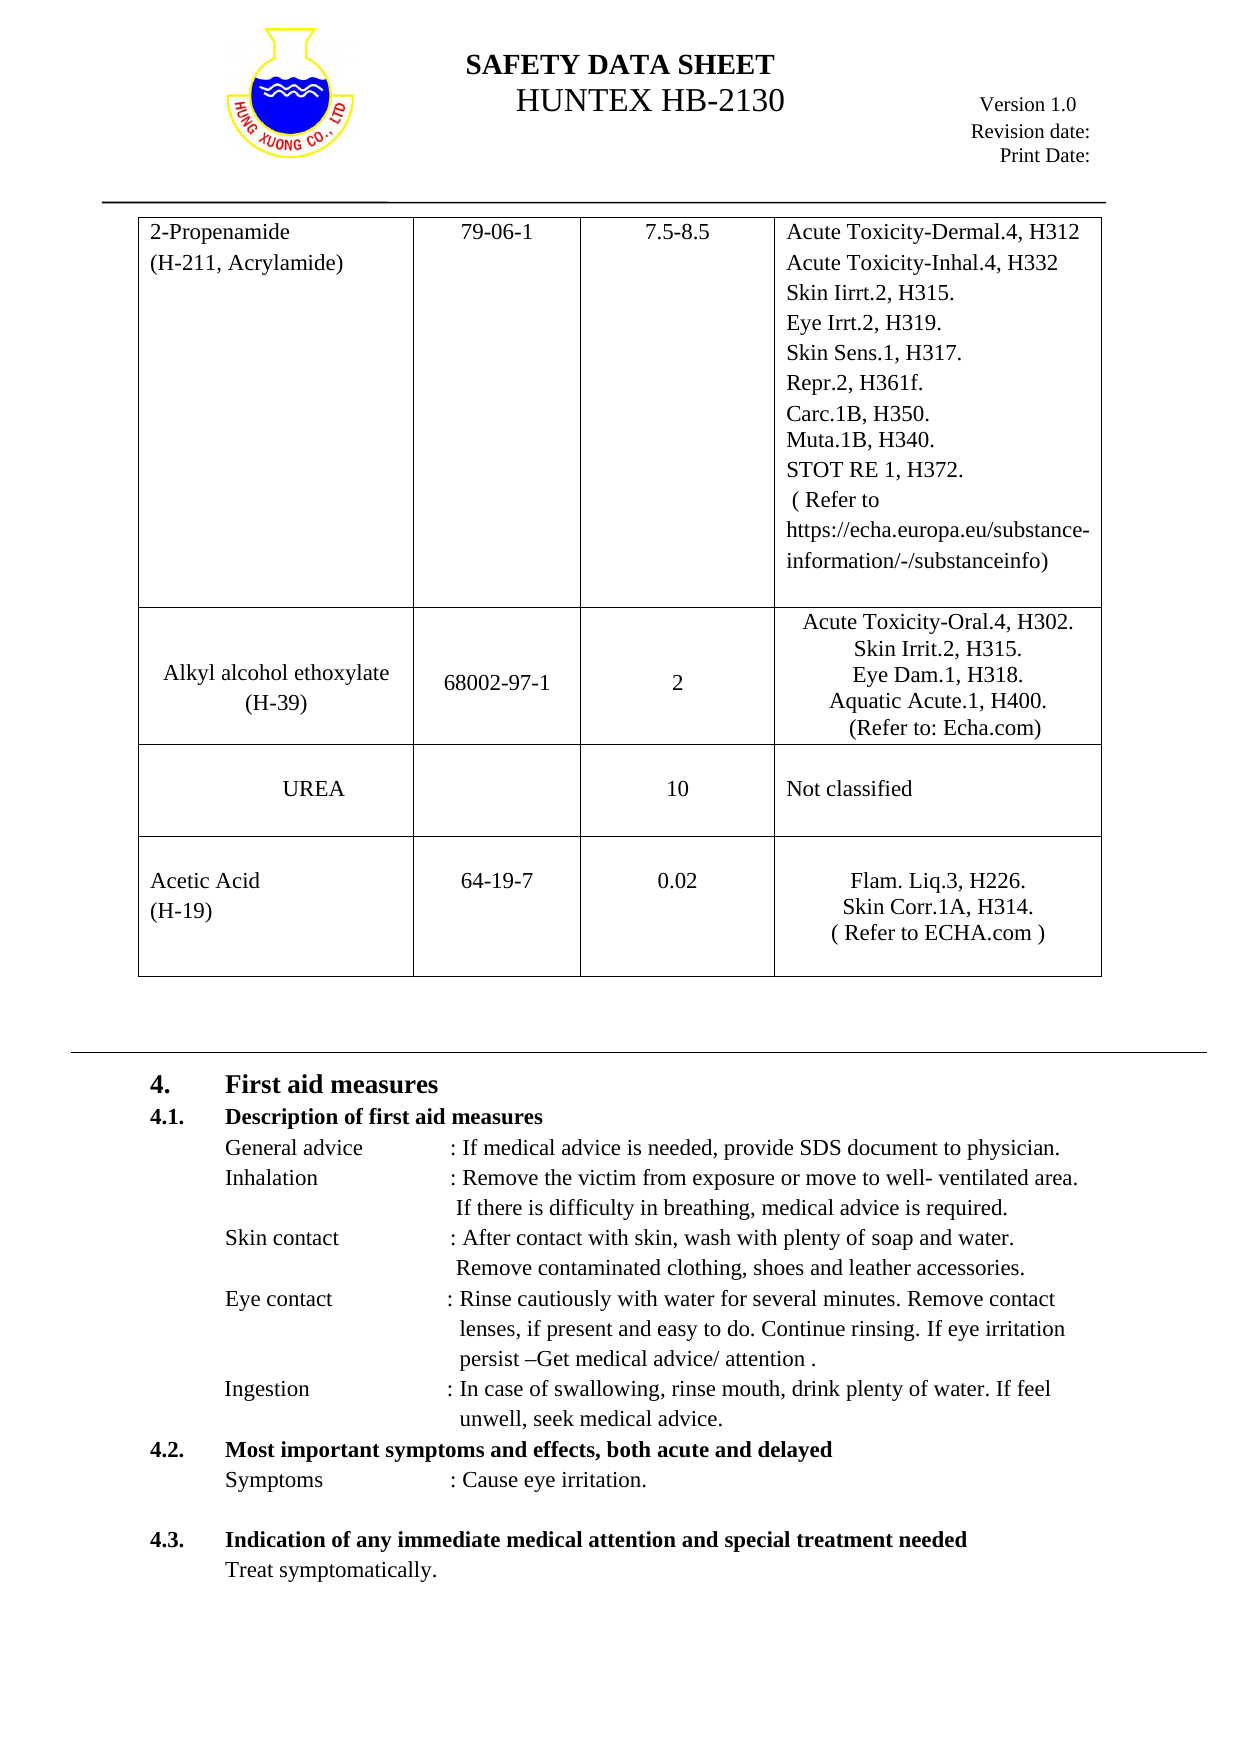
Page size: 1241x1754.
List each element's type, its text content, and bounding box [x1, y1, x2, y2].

table_cell 7.5-8.5 [581, 218, 774, 607]
text Remove contaminated clothing, shoes and leather accessories. [150, 1254, 1090, 1281]
table_cell 0.02 [581, 837, 774, 976]
text If there is difficulty in breathing, medical advice is required. [175, 1194, 1090, 1220]
text General advice : If medical advice is needed, provide SDS document to physician. [150, 1134, 1090, 1160]
text Ingestion : In case of swallowing, rinse mouth, drink plenty of water. If feel unwell, seek medical advice. [150, 1375, 1090, 1432]
text Inhalation : Remove the victim from exposure or move to well- ventilated area. [150, 1164, 1090, 1190]
table_cell 10 [581, 745, 774, 836]
text Treat symptomatically. [150, 1557, 1090, 1583]
text 4.3. Indication of any immediate medical attention and special treatment needed [150, 1526, 1090, 1553]
text Skin contact : After contact with skin, wash with plenty of soap and water. [150, 1224, 1090, 1251]
text 4.2. Most important symptoms and effects, both acute and delayed [150, 1436, 1090, 1462]
table_cell [414, 745, 580, 836]
table_cell 64-19-7 [414, 837, 580, 976]
text Symptoms : Cause eye irritation. [150, 1466, 1090, 1492]
text 4. First aid measures [150, 1068, 1090, 1099]
table_cell Flam. Liq.3, H226. Skin Corr.1A, H314. ( Refer to ECHA.com ) [775, 837, 1101, 976]
text Eye contact : Rinse cautiously with water for several minutes. Remove contact lenses, if present and easy to do. Continue rinsing. If eye irritation persist –Get medical advice/ attention . [225, 1285, 1090, 1371]
table_cell Not classified [775, 745, 1101, 836]
table_cell 79-06-1 [414, 218, 580, 607]
table_cell 2-Propenamide (H-211, Acrylamide) [139, 218, 413, 607]
table_cell Alkyl alcohol ethoxylate (H-39) [139, 608, 413, 744]
table_cell 68002-97-1 [414, 608, 580, 744]
table_cell UREA [139, 745, 413, 836]
text 4.1. Description of first aid measures [150, 1103, 1090, 1130]
table_cell Acetic Acid (H-19) [139, 837, 413, 976]
table_cell Acute Toxicity-Oral.4, H302. Skin Irrit.2, H315. Eye Dam.1, H318. Aquatic Acute.1, H400. (Refer to: Echa.com) [775, 608, 1101, 744]
picture [226, 28, 354, 158]
table_cell 2 [581, 608, 774, 744]
